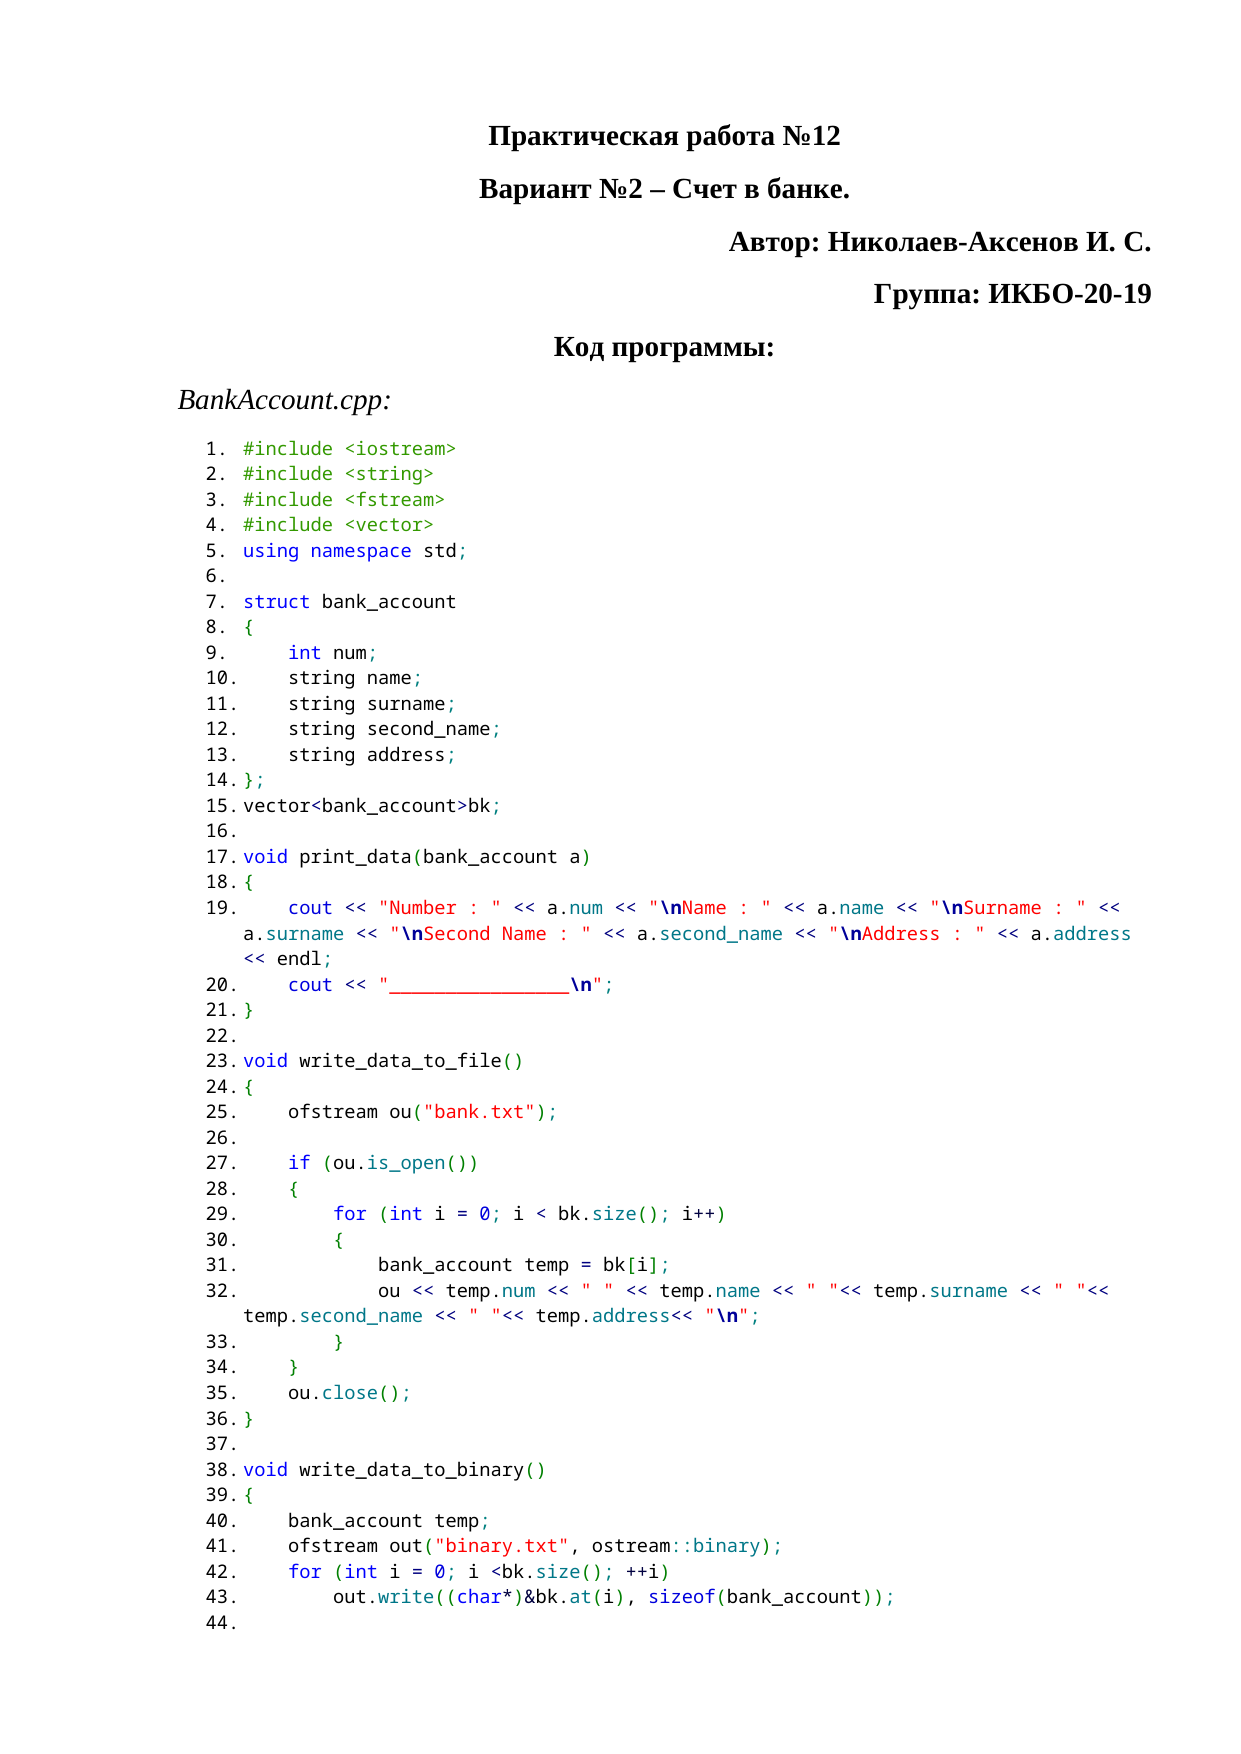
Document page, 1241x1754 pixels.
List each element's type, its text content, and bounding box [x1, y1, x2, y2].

text Группа: ИКБО-20-19 [177, 277, 1152, 310]
list #include <string> [205, 461, 1152, 486]
list void print_data(bank_account a) [205, 843, 1152, 869]
list { [205, 869, 1152, 894]
list void write_data_to_binary() [205, 1456, 1152, 1481]
list bank_account temp = bk[i]; [205, 1252, 1152, 1277]
list string name; [205, 665, 1152, 690]
list ofstream out("binary.txt", ostream::binary); [205, 1532, 1152, 1558]
list } [205, 996, 1152, 1022]
list cout << "________________\n"; [205, 971, 1152, 996]
list ou << temp.num << " " << temp.name << " "<< temp.surname << " "<< temp.second_name << " "<< temp.address<< "\n"; [205, 1277, 1152, 1328]
list #include <iostream> [205, 435, 1152, 461]
list { [205, 1175, 1152, 1201]
list #include <fstream> [205, 486, 1152, 512]
list for (int i = 0; i <bk.size(); ++i) [205, 1558, 1152, 1583]
list cout << "Number : " << a.num << "\nName : " << a.name << "\nSurname : " << a.surname << "\nSecond Name : " << a.second_name << "\nAddress : " << a.address << endl; [205, 894, 1152, 971]
list string surname; [205, 690, 1152, 716]
list } [205, 1354, 1152, 1379]
text Автор: Николаев-Аксенов И. С. [177, 224, 1152, 257]
list int num; [205, 639, 1152, 665]
list out.write((char*)&bk.at(i), sizeof(bank_account)); [205, 1583, 1152, 1609]
list ou.close(); [205, 1379, 1152, 1405]
list { [205, 1481, 1152, 1507]
list struct bank_account [205, 588, 1152, 614]
list if (ou.is_open()) [205, 1149, 1152, 1175]
list bank_account temp; [205, 1507, 1152, 1532]
list { [205, 1073, 1152, 1098]
list } [205, 1328, 1152, 1354]
text Код программы: [177, 329, 1152, 363]
list using namespace std; [205, 537, 1152, 563]
list }; [205, 767, 1152, 792]
list #include <vector> [205, 512, 1152, 537]
list } [205, 1405, 1152, 1430]
text Вариант №2 – Счет в банке. [177, 171, 1152, 204]
list string second_name; [205, 716, 1152, 741]
list { [205, 1226, 1152, 1252]
list string address; [205, 741, 1152, 767]
text BankAccount.cpp: [177, 382, 1152, 416]
list vector<bank_account>bk; [205, 792, 1152, 818]
list for (int i = 0; i < bk.size(); i++) [205, 1201, 1152, 1226]
list ofstream ou("bank.txt"); [205, 1098, 1152, 1124]
list void write_data_to_file() [205, 1047, 1152, 1073]
text Практическая работа №12 [177, 118, 1152, 152]
list { [205, 614, 1152, 639]
